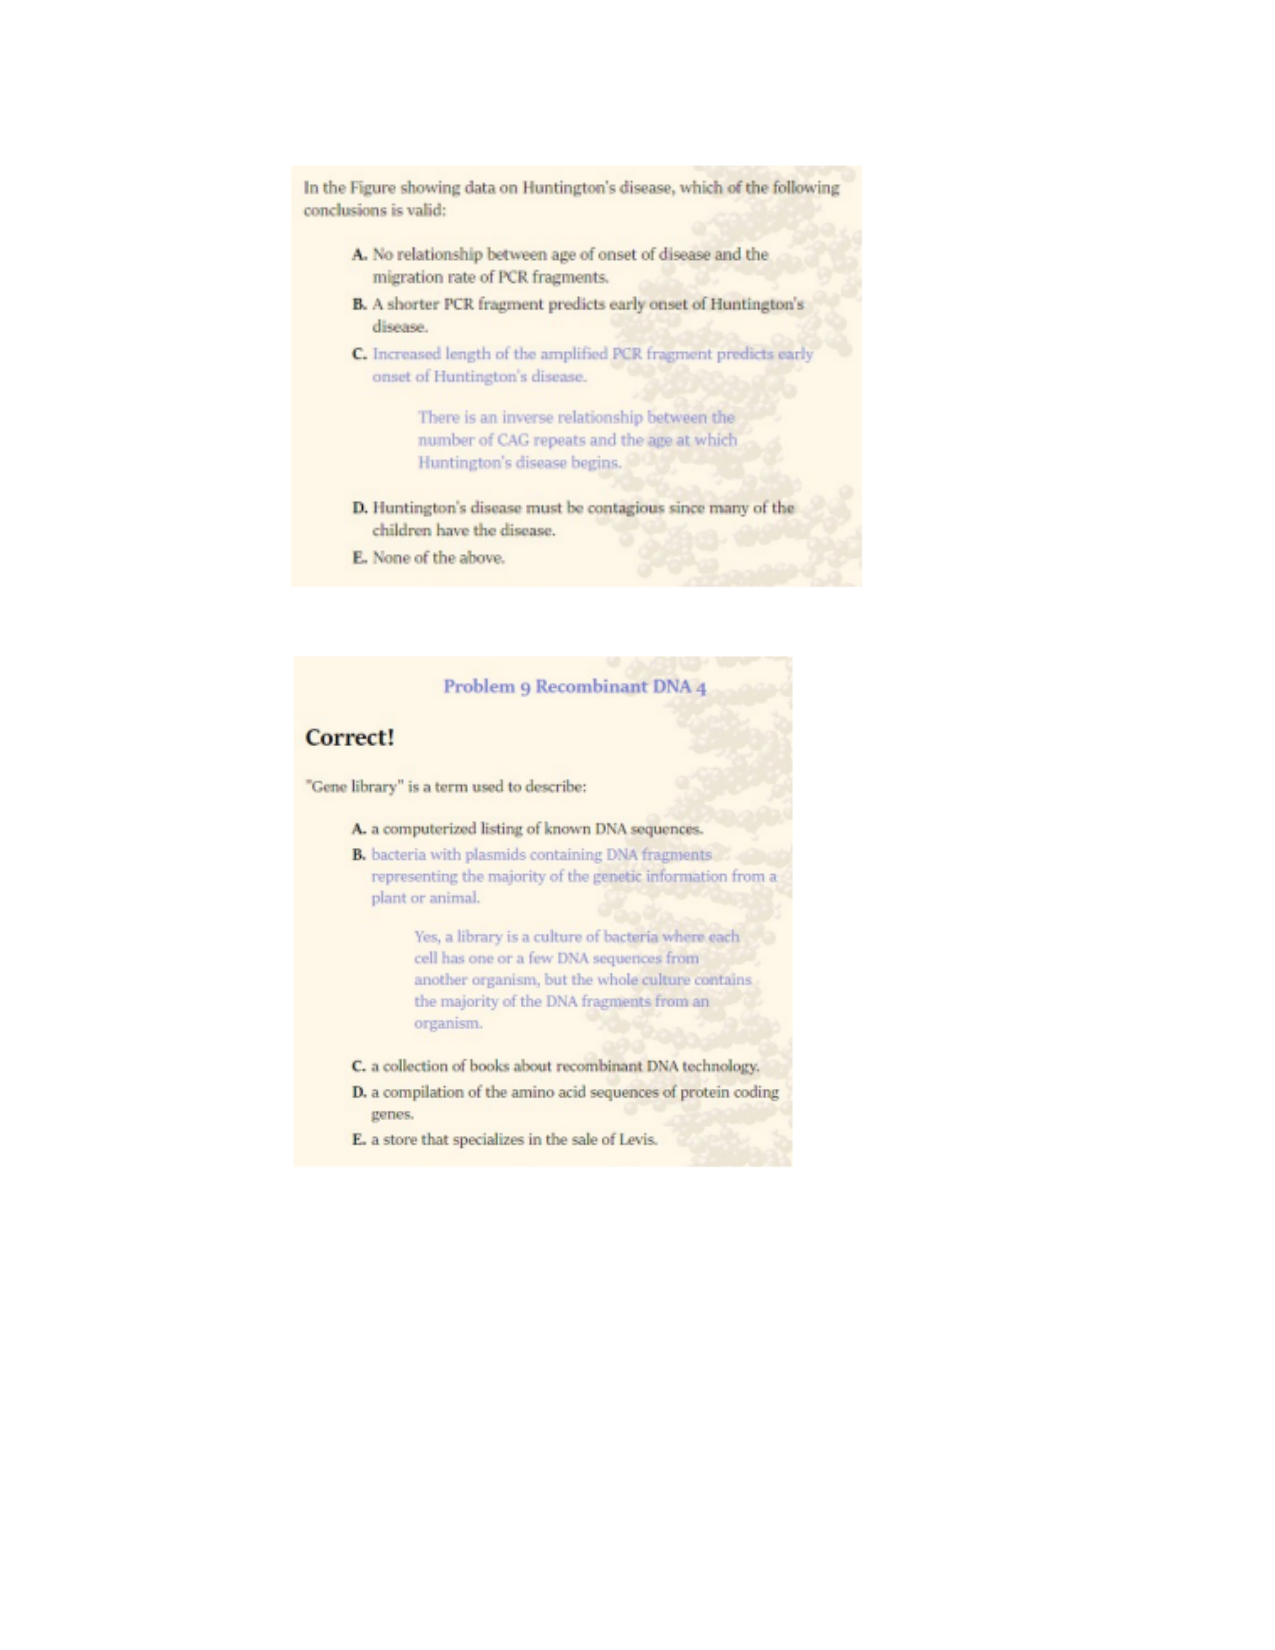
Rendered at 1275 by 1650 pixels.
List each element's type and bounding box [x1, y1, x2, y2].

picture [252, 147, 923, 610]
picture [252, 623, 889, 1184]
